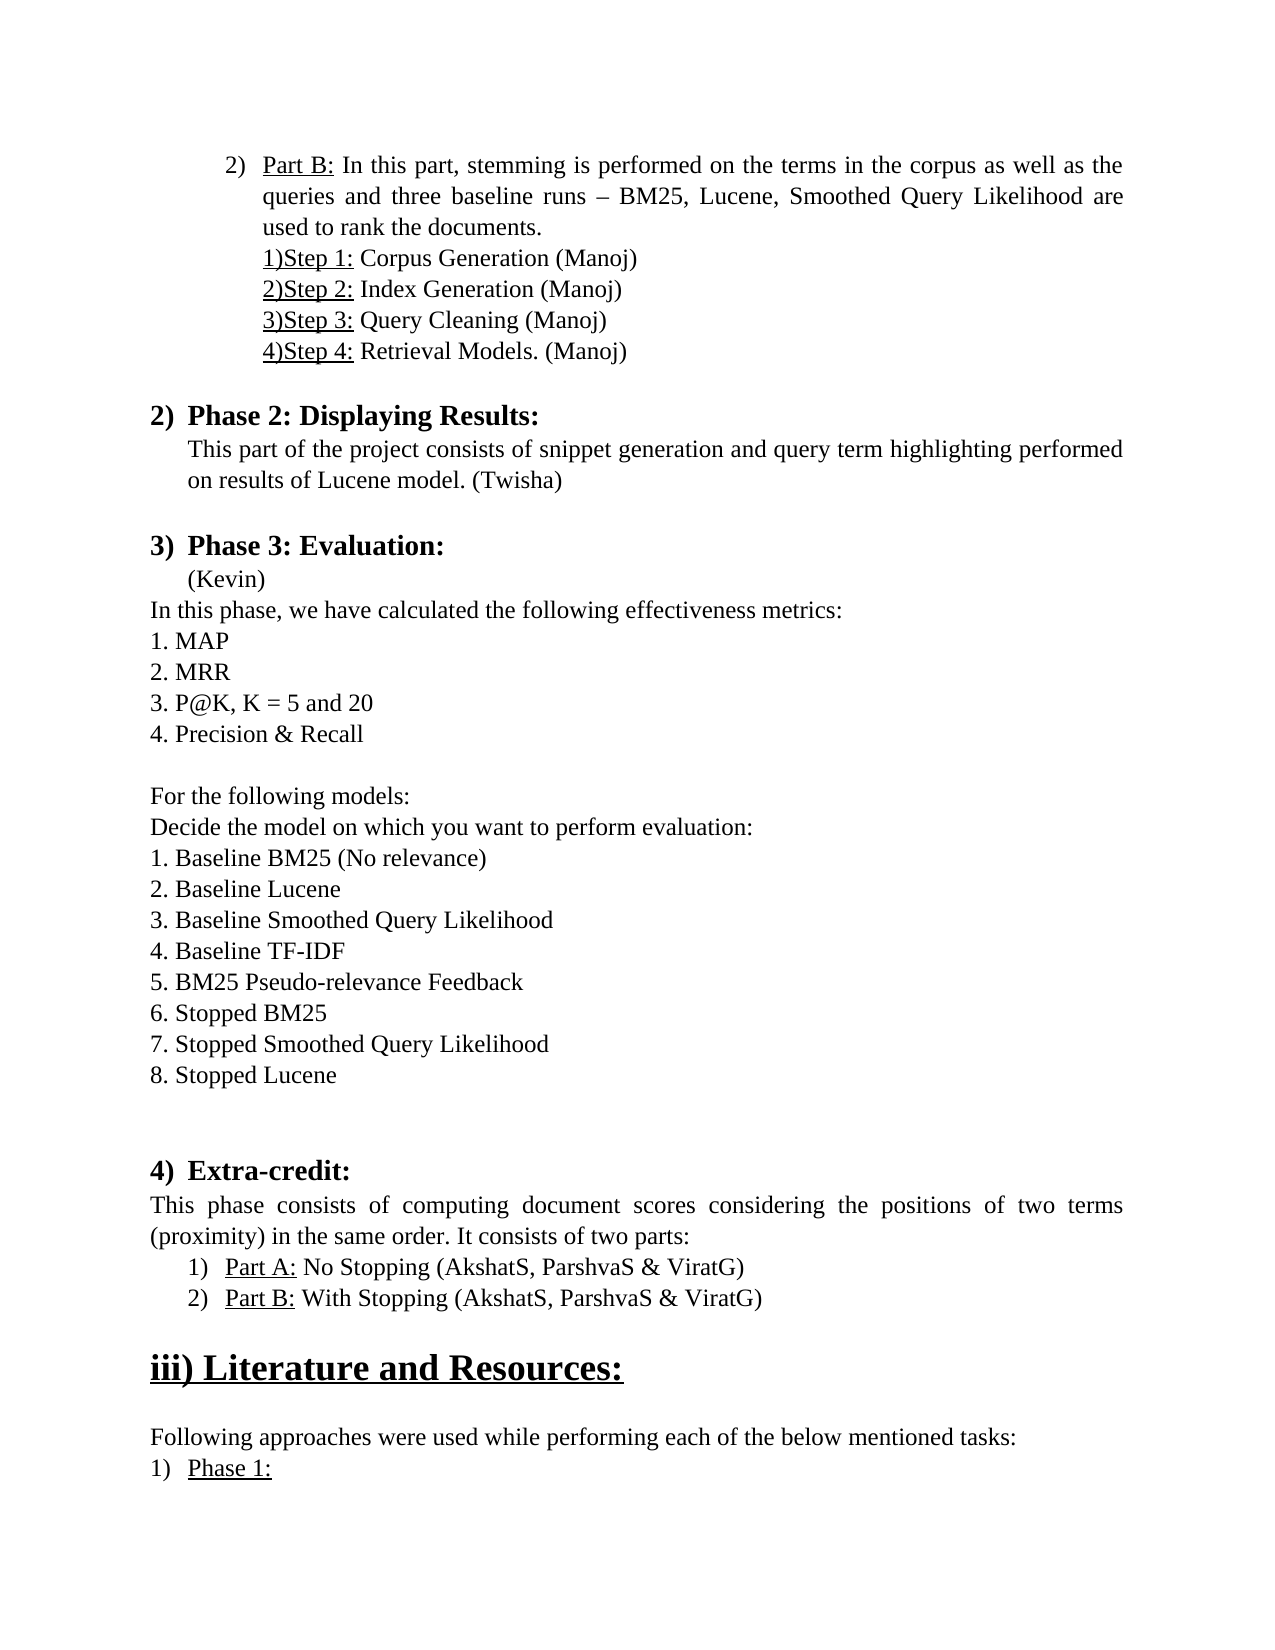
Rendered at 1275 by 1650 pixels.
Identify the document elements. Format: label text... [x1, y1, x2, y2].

text 4. Precision & Recall [150, 719, 1125, 748]
list Part A: No Stopping (AkshatS, ParshvaS & ViratG) [187, 1252, 1125, 1281]
list This part of the project consists of snippet generation and query term highlighting performed on results of Lucene model. (Twisha) [187, 434, 1125, 494]
text 2. Baseline Lucene [150, 874, 1125, 903]
list Phase 2: Displaying Results: [150, 398, 1125, 432]
text iii) Literature and Resources: [150, 1345, 1125, 1388]
list Phase 3: Evaluation: [150, 528, 1125, 561]
text 2)Step 2: Index Generation (Manoj) [262, 274, 1125, 303]
text 1. MAP [150, 626, 1125, 654]
list Part B: With Stopping (AkshatS, ParshvaS & ViratG) [187, 1283, 1125, 1312]
text 8. Stopped Lucene [150, 1060, 1125, 1089]
text 3. Baseline Smoothed Query Likelihood [150, 905, 1125, 934]
list Phase 1: [150, 1453, 1125, 1482]
text 3)Step 3: Query Cleaning (Manoj) [187, 305, 1125, 334]
text Following approaches were used while performing each of the below mentioned tasks: [150, 1422, 1125, 1451]
text For the following models: [150, 781, 1125, 810]
text 3. P@K, K = 5 and 20 [150, 688, 1125, 717]
text 7. Stopped Smoothed Query Likelihood [150, 1029, 1125, 1058]
list (Kevin) [187, 564, 1125, 592]
text 1. Baseline BM25 (No relevance) [150, 843, 1125, 872]
text 4)Step 4: Retrieval Models. (Manoj) [262, 336, 1125, 365]
list Part B: In this part, stemming is performed on the terms in the corpus as well as the queries and three baseline runs – BM25, Lucene, Smoothed Query Likelihood are used to rank the documents. [225, 150, 1125, 241]
text 5. BM25 Pseudo-relevance Feedback [150, 967, 1125, 996]
text 4. Baseline TF-IDF [150, 936, 1125, 965]
text 6. Stopped BM25 [150, 998, 1125, 1027]
text This phase consists of computing document scores considering the positions of two terms (proximity) in the same order. It consists of two parts: [150, 1190, 1125, 1249]
text 1)Step 1: Corpus Generation (Manoj) [262, 243, 1125, 272]
text Decide the model on which you want to perform evaluation: [150, 812, 1125, 841]
text In this phase, we have calculated the following effectiveness metrics: [150, 595, 1125, 623]
text 2. MRR [150, 657, 1125, 686]
list Extra-credit: [150, 1153, 1125, 1187]
